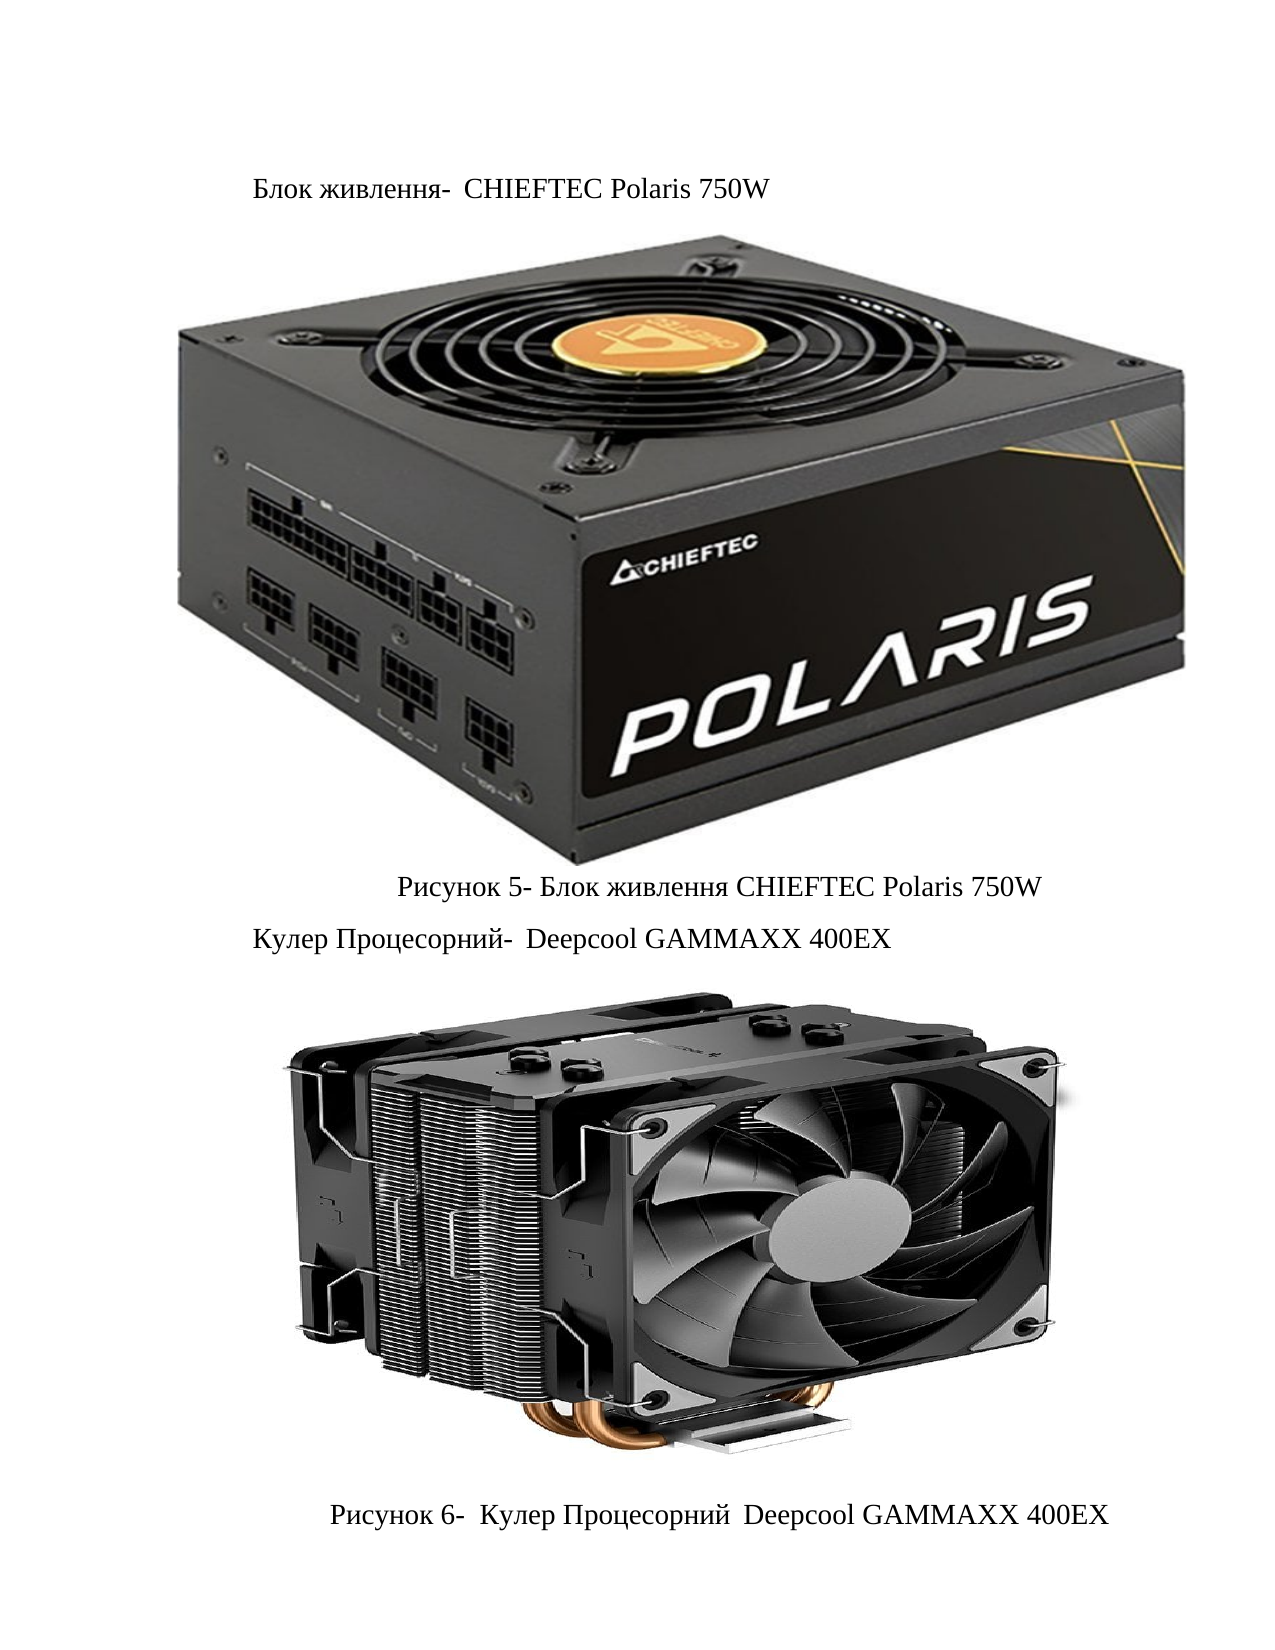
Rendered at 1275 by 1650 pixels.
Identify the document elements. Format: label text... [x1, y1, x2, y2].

picture [177, 234, 1187, 866]
picture [252, 976, 1135, 1478]
text Кулер Процесорний- Deepcool GAMMAXX 400EX [177, 922, 1186, 955]
text Рисунок 5- Блок живлення CHIEFTEC Polaris 750W [177, 869, 1186, 902]
text Рисунок 6- Кулер Процесорний Deepcool GAMMAXX 400EX [177, 1497, 1186, 1530]
text Блок живлення- CHIEFTEC Polaris 750W [177, 171, 1186, 204]
